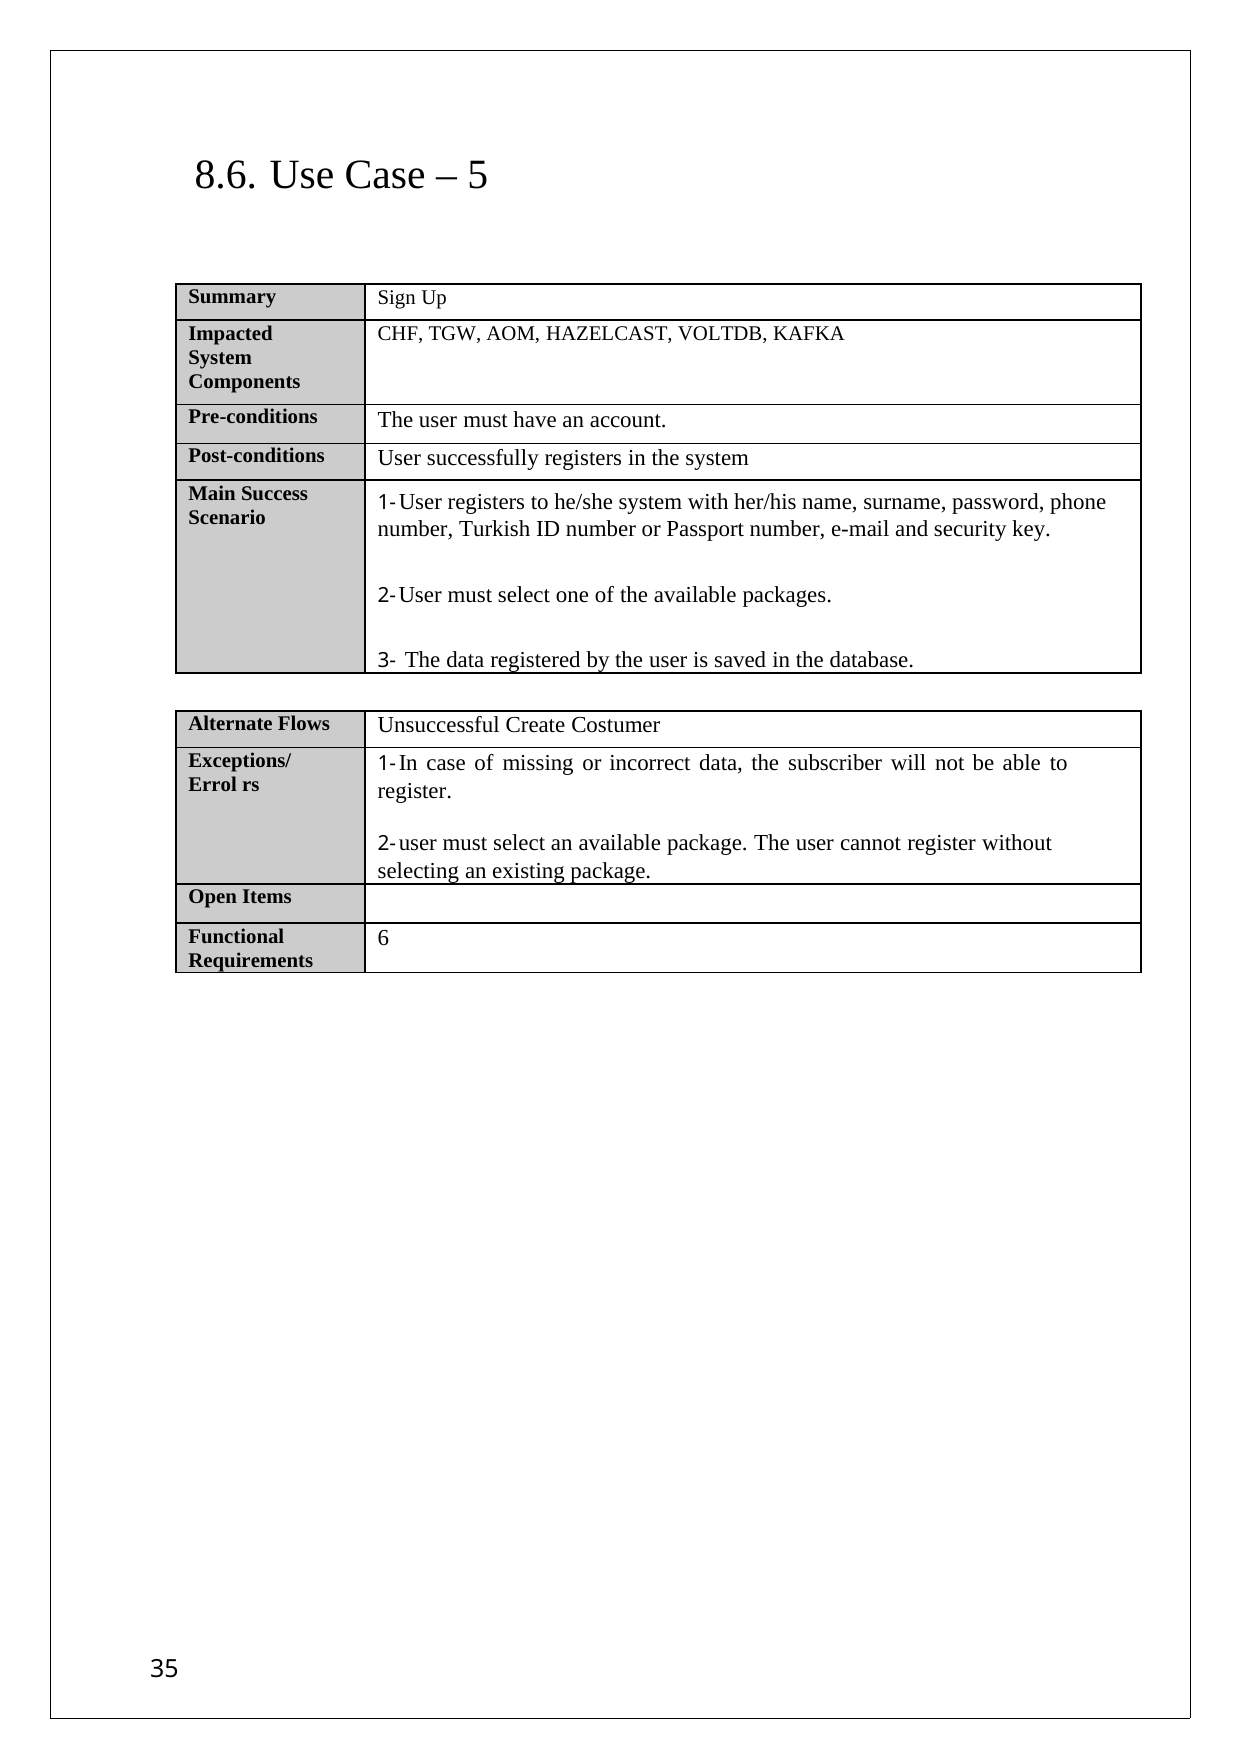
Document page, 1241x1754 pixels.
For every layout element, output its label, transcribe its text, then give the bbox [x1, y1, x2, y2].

table_cell Functional Requirements [177, 924, 364, 972]
table_cell Open Items [177, 885, 364, 922]
table_cell CHF, TGW, AOM, HAZELCAST, VOLTDB, KAFKA [366, 321, 1140, 404]
table_cell User registers to he/she system with her/his name, surname, password, phone number, Turkish ID number or Passport number, e-mail and security key. User must select one of the available packages. The data registered by the user is saved in the database. [366, 481, 1140, 672]
table_cell Pre-conditions [177, 405, 364, 443]
table_header Unsuccessful Create Costumer [366, 712, 1140, 747]
table_cell Post-conditions [177, 444, 364, 479]
table_cell Impacted System Components [177, 321, 364, 404]
table_cell 6 [366, 924, 1140, 972]
table_cell User successfully registers in the system [366, 444, 1140, 479]
table_header Alternate Flows [177, 712, 364, 747]
table_cell The user must have an account. [366, 405, 1140, 443]
table_cell In case of missing or incorrect data, the subscriber will not be able to register. user must select an available package. The user cannot register without selecting an existing package. [366, 748, 1140, 883]
table_cell [366, 885, 1140, 922]
table_header Summary [177, 285, 364, 319]
subtitle Use Case – 5 [194, 150, 1090, 198]
table_cell Exceptions/ Errol rs [177, 748, 364, 883]
table_header Sign Up [366, 285, 1140, 319]
table_cell Main Success Scenario [177, 481, 364, 672]
